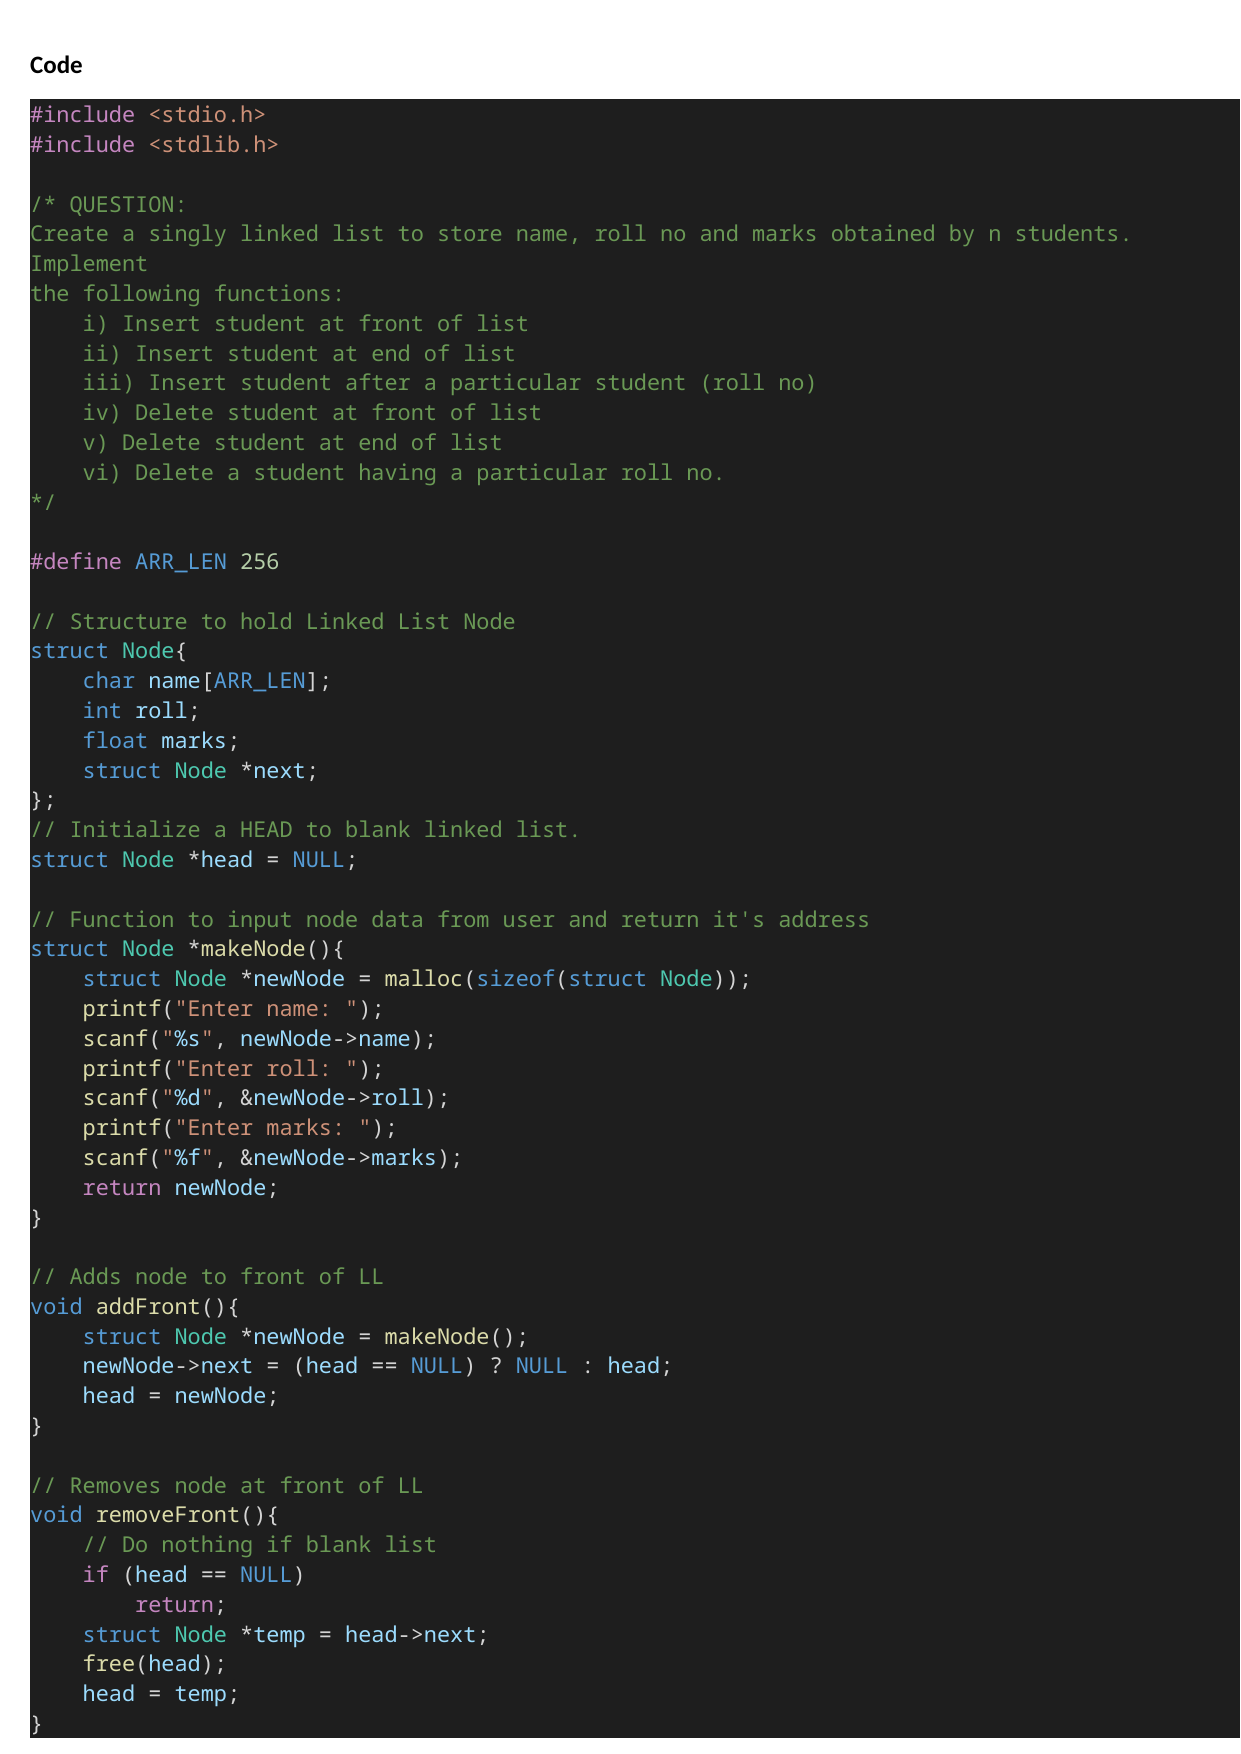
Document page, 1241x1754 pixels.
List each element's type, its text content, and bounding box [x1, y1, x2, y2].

text struct Node *makeNode(){ [30, 933, 1240, 963]
text struct Node *temp = head->next; [30, 1618, 1240, 1648]
text if (head == NULL) [30, 1559, 1240, 1589]
text struct Node *next; [30, 754, 1240, 784]
text #include <stdlib.h> [30, 129, 1240, 159]
text head = newNode; [30, 1380, 1240, 1410]
text scanf("%f", &newNode->marks); [30, 1142, 1240, 1172]
text struct Node{ [30, 635, 1240, 665]
text struct Node *newNode = malloc(sizeof(struct Node)); [30, 963, 1240, 993]
text /* QUESTION: [30, 188, 1240, 218]
text return; [30, 1589, 1240, 1618]
text return newNode; [30, 1172, 1240, 1201]
text } [30, 1708, 1240, 1738]
text the following functions: [30, 278, 1240, 308]
text } [30, 1201, 1240, 1231]
text */ [30, 486, 1240, 516]
text float marks; [30, 725, 1240, 754]
text struct Node *head = NULL; [30, 844, 1240, 874]
text // Initialize a HEAD to blank linked list. [30, 814, 1240, 844]
text newNode->next = (head == NULL) ? NULL : head; [30, 1350, 1240, 1380]
text void addFront(){ [30, 1291, 1240, 1321]
text int roll; [30, 695, 1240, 725]
text #include <stdio.h> [30, 99, 1240, 129]
text printf("Enter name: "); [30, 993, 1240, 1023]
text vi) Delete a student having a particular roll no. [30, 457, 1240, 486]
text // Structure to hold Linked List Node [30, 606, 1240, 635]
text Code [30, 49, 1240, 80]
text scanf("%d", &newNode->roll); [30, 1082, 1240, 1112]
text // Adds node to front of LL [30, 1261, 1240, 1291]
text }; [30, 784, 1240, 814]
text free(head); [30, 1648, 1240, 1678]
text } [30, 1410, 1240, 1440]
text Create a singly linked list to store name, roll no and marks obtained by n students. Implement [30, 218, 1240, 278]
text struct Node *newNode = makeNode(); [30, 1321, 1240, 1350]
text v) Delete student at end of list [30, 427, 1240, 457]
text // Do nothing if blank list [30, 1529, 1240, 1559]
text // Function to input node data from user and return it's address [30, 903, 1240, 933]
text printf("Enter roll: "); [30, 1052, 1240, 1082]
text i) Insert student at front of list [30, 308, 1240, 337]
text printf("Enter marks: "); [30, 1112, 1240, 1142]
text char name[ARR_LEN]; [30, 665, 1240, 695]
text #define ARR_LEN 256 [30, 546, 1240, 576]
text head = temp; [30, 1678, 1240, 1708]
text void removeFront(){ [30, 1499, 1240, 1529]
text iv) Delete student at front of list [30, 397, 1240, 427]
text iii) Insert student after a particular student (roll no) [30, 367, 1240, 397]
text scanf("%s", newNode->name); [30, 1023, 1240, 1052]
text // Removes node at front of LL [30, 1469, 1240, 1499]
text ii) Insert student at end of list [30, 337, 1240, 367]
